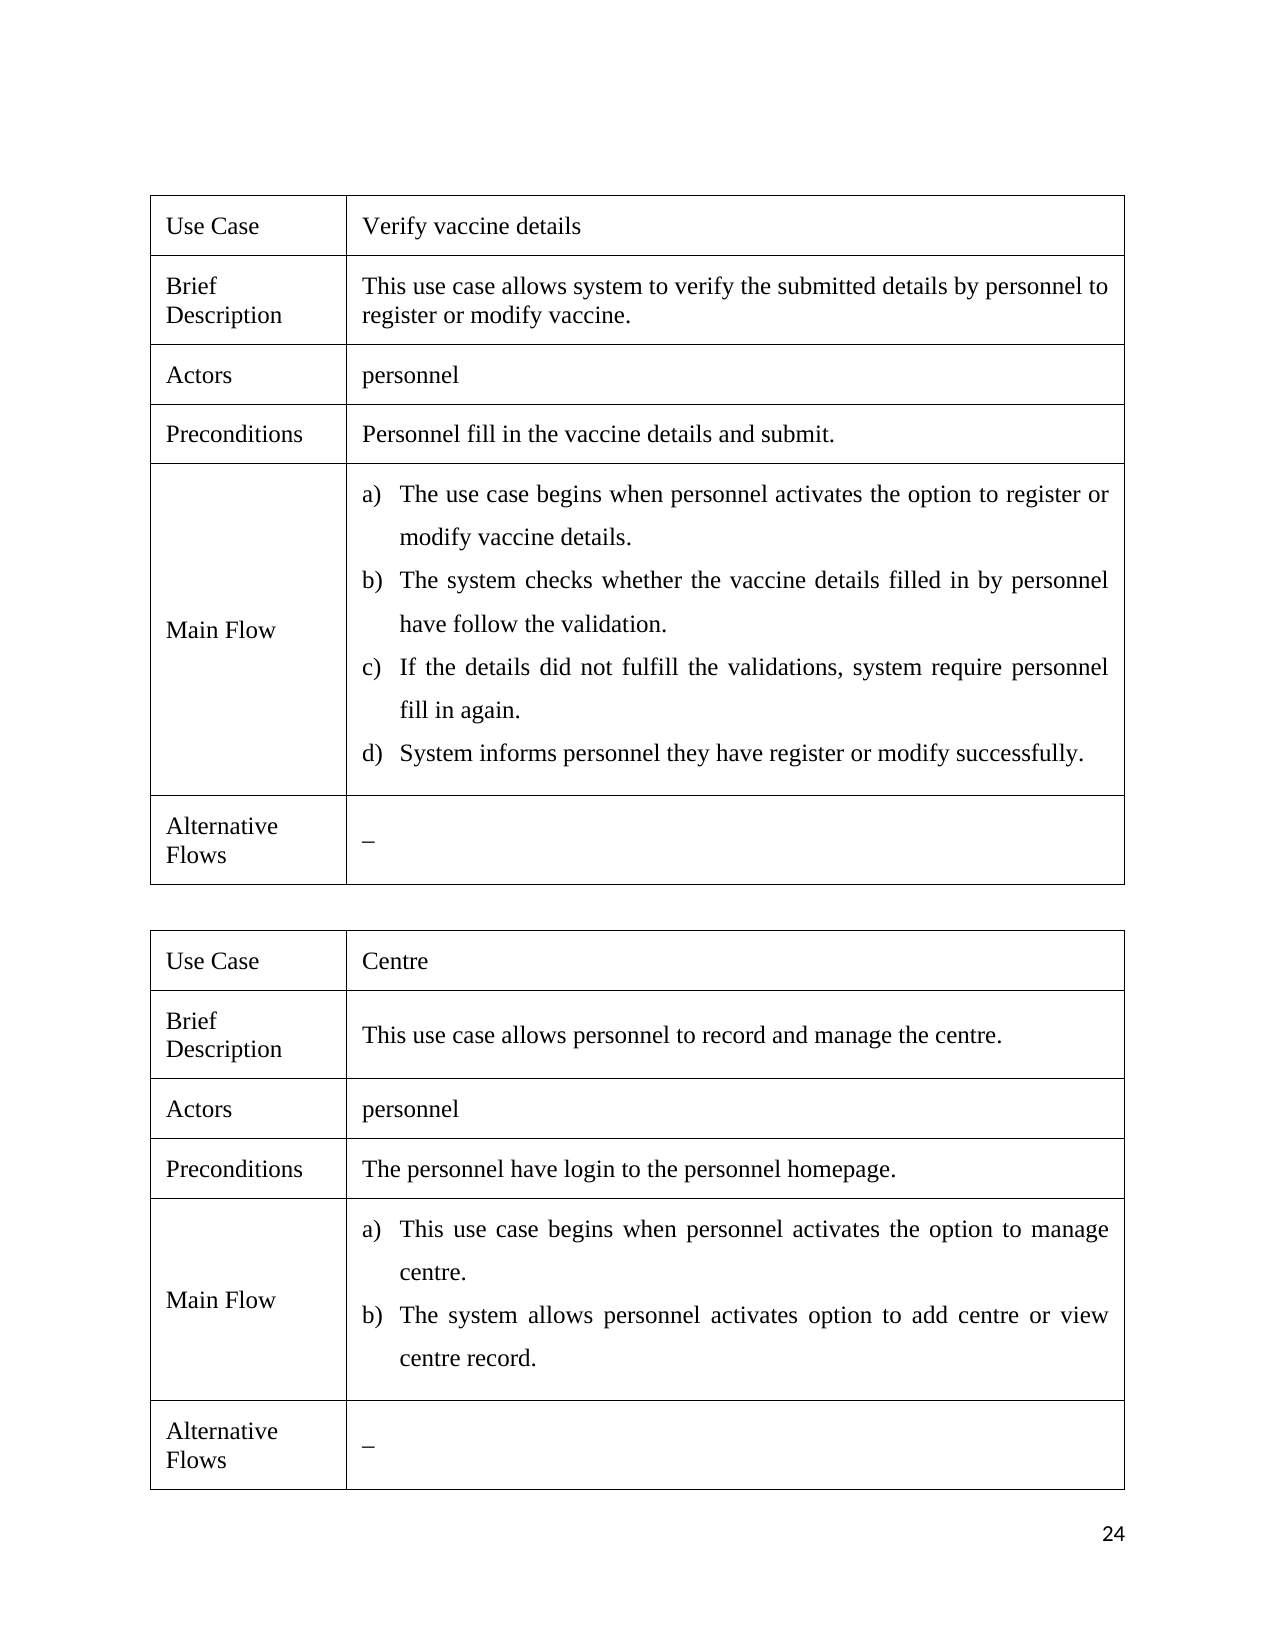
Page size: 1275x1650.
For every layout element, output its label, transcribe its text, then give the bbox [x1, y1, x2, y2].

table_cell Brief Description [151, 991, 346, 1078]
table_cell The personnel have login to the personnel homepage. [347, 1139, 1124, 1198]
table_cell The use case begins when personnel activates the option to register or modify vaccine details. The system checks whether the vaccine details filled in by personnel have follow the validation. If the details did not fulfill the validations, system require personnel fill in again. System informs personnel they have register or modify successfully. [347, 464, 1124, 795]
table_cell Alternative Flows [151, 796, 346, 883]
table_cell Main Flow [151, 464, 346, 795]
table_header Verify vaccine details [347, 196, 1124, 255]
table_header Use Case [151, 196, 346, 255]
table_cell Main Flow [151, 1199, 346, 1400]
table_cell Actors [151, 1079, 346, 1138]
table_cell – [347, 1401, 1124, 1489]
table_cell This use case allows personnel to record and manage the centre. [347, 991, 1124, 1078]
table_cell Personnel fill in the vaccine details and submit. [347, 405, 1124, 463]
table_cell Preconditions [151, 1139, 346, 1198]
table_cell Alternative Flows [151, 1401, 346, 1489]
table_cell Brief Description [151, 256, 346, 344]
table_cell personnel [347, 1079, 1124, 1138]
table_cell Preconditions [151, 405, 346, 463]
table_cell This use case allows system to verify the submitted details by personnel to register or modify vaccine. [347, 256, 1124, 344]
table_cell This use case begins when personnel activates the option to manage centre. The system allows personnel activates option to add centre or view centre record. [347, 1199, 1124, 1400]
table_header Centre [347, 931, 1124, 990]
table_cell personnel [347, 345, 1124, 403]
table_cell – [347, 796, 1124, 883]
table_cell Actors [151, 345, 346, 403]
table_header Use Case [151, 931, 346, 990]
